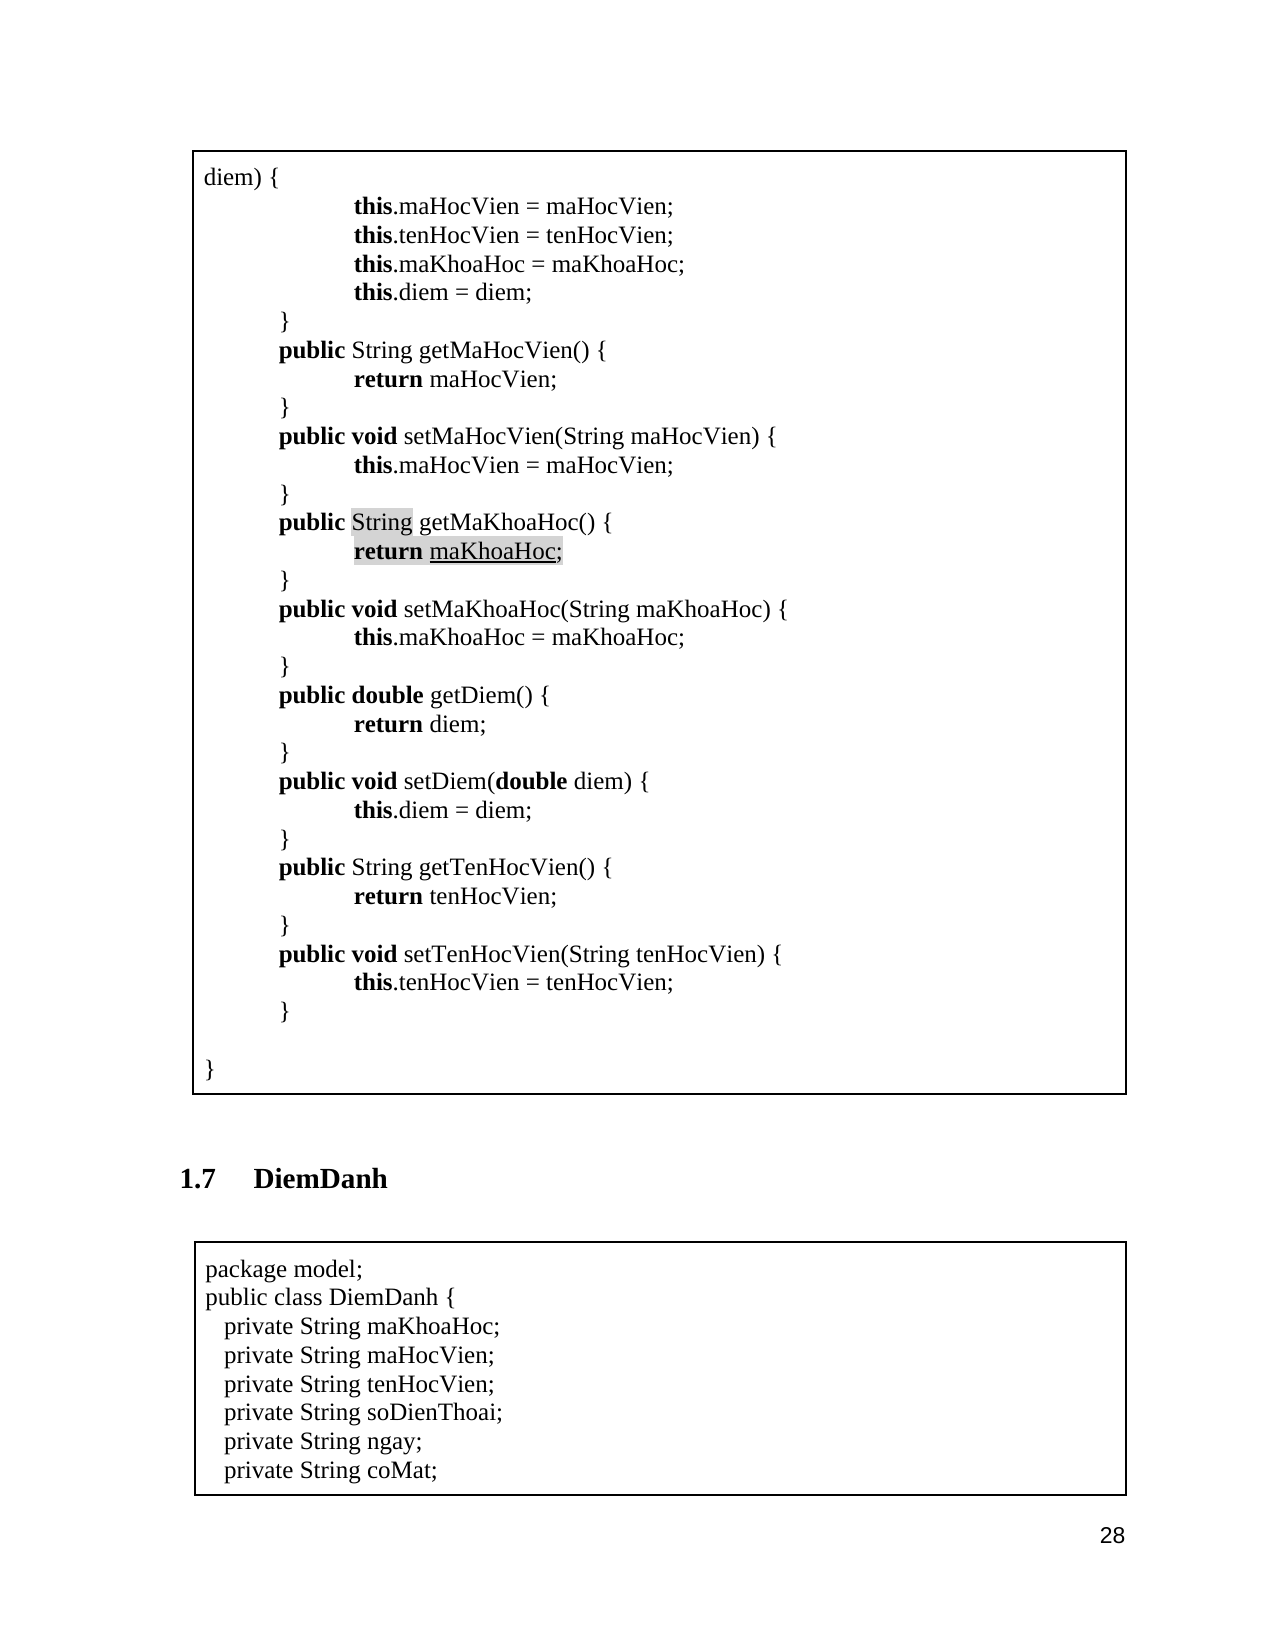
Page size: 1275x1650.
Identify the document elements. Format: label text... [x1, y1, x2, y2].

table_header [194, 152, 1125, 1093]
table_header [196, 1243, 1125, 1494]
subtitle DiemDanh [216, 1161, 1125, 1195]
